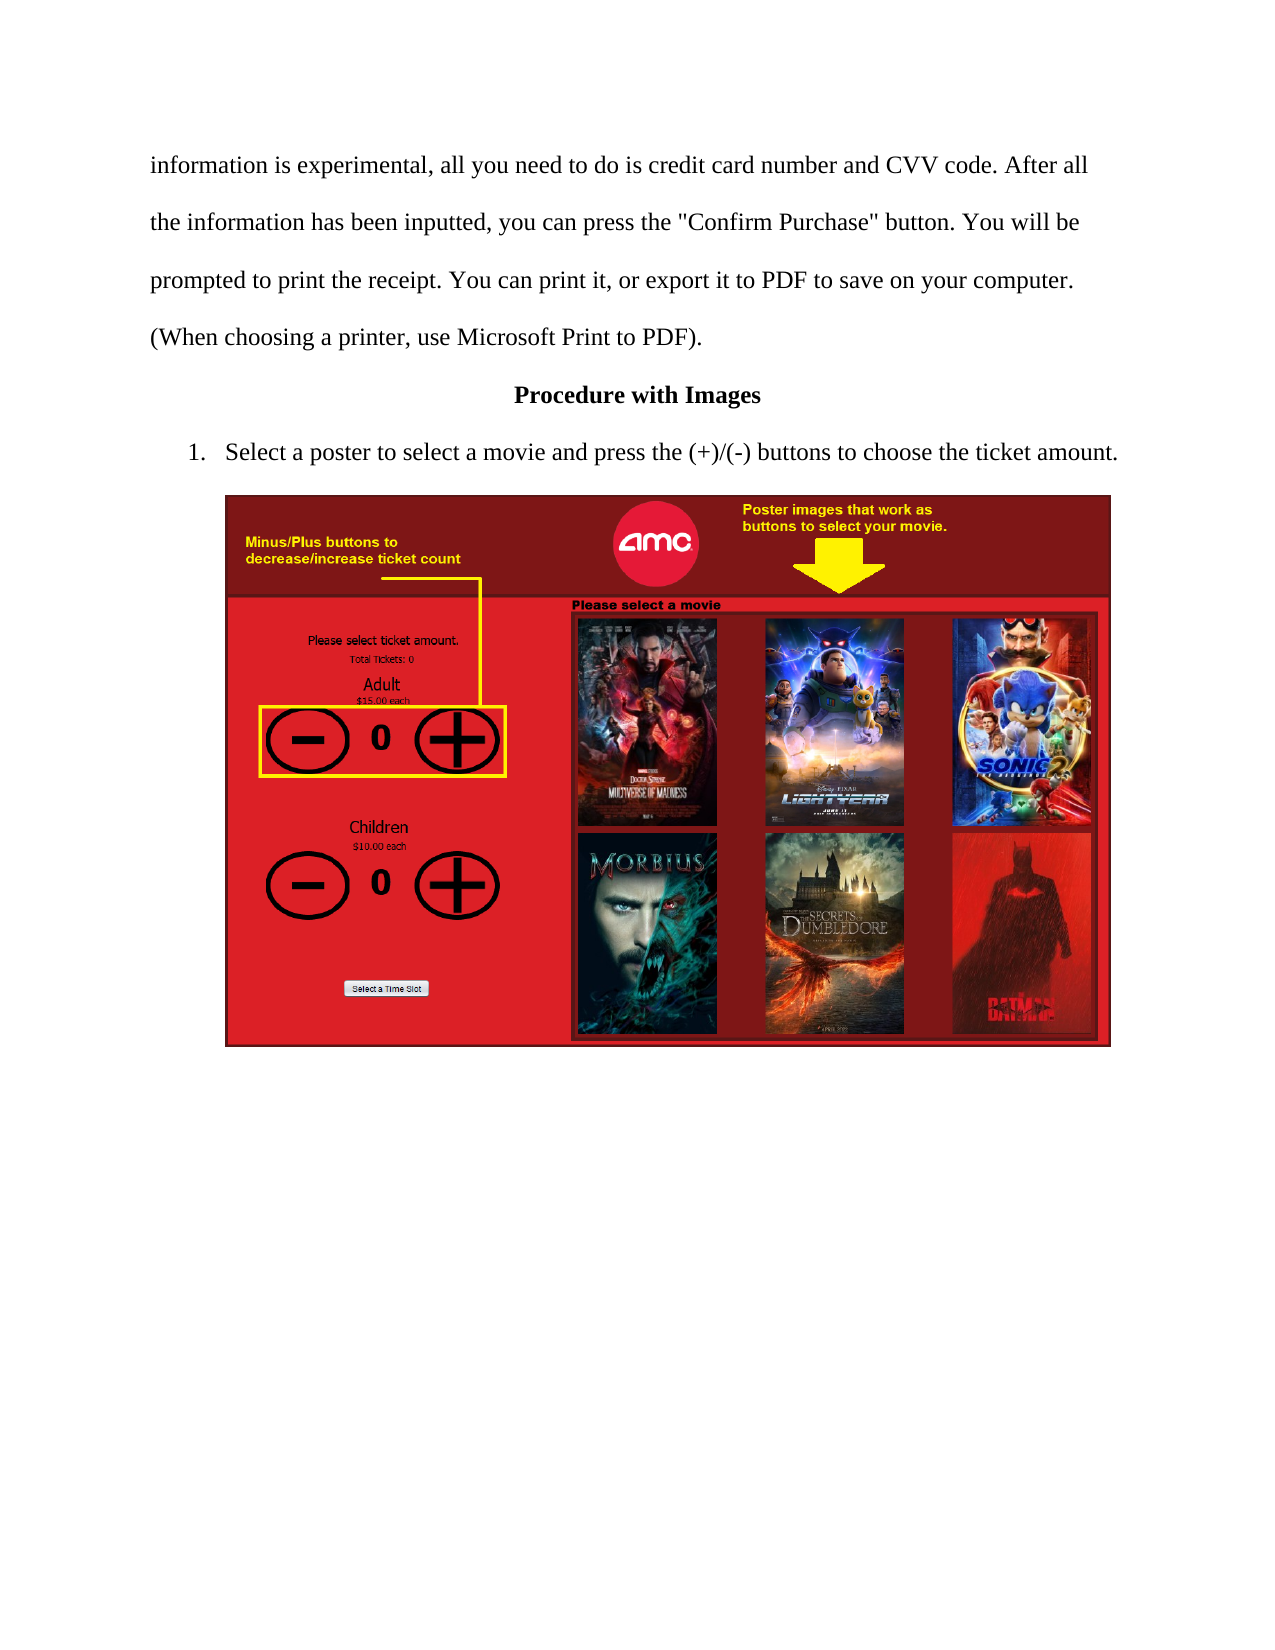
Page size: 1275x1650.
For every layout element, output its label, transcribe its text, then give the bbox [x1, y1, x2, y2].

subtitle Procedure with Images [150, 380, 1125, 409]
list Select a poster to select a movie and press the (+)/(-) buttons to choose the ticket amount. [187, 437, 1125, 466]
picture [225, 495, 1111, 1047]
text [150, 150, 1125, 351]
